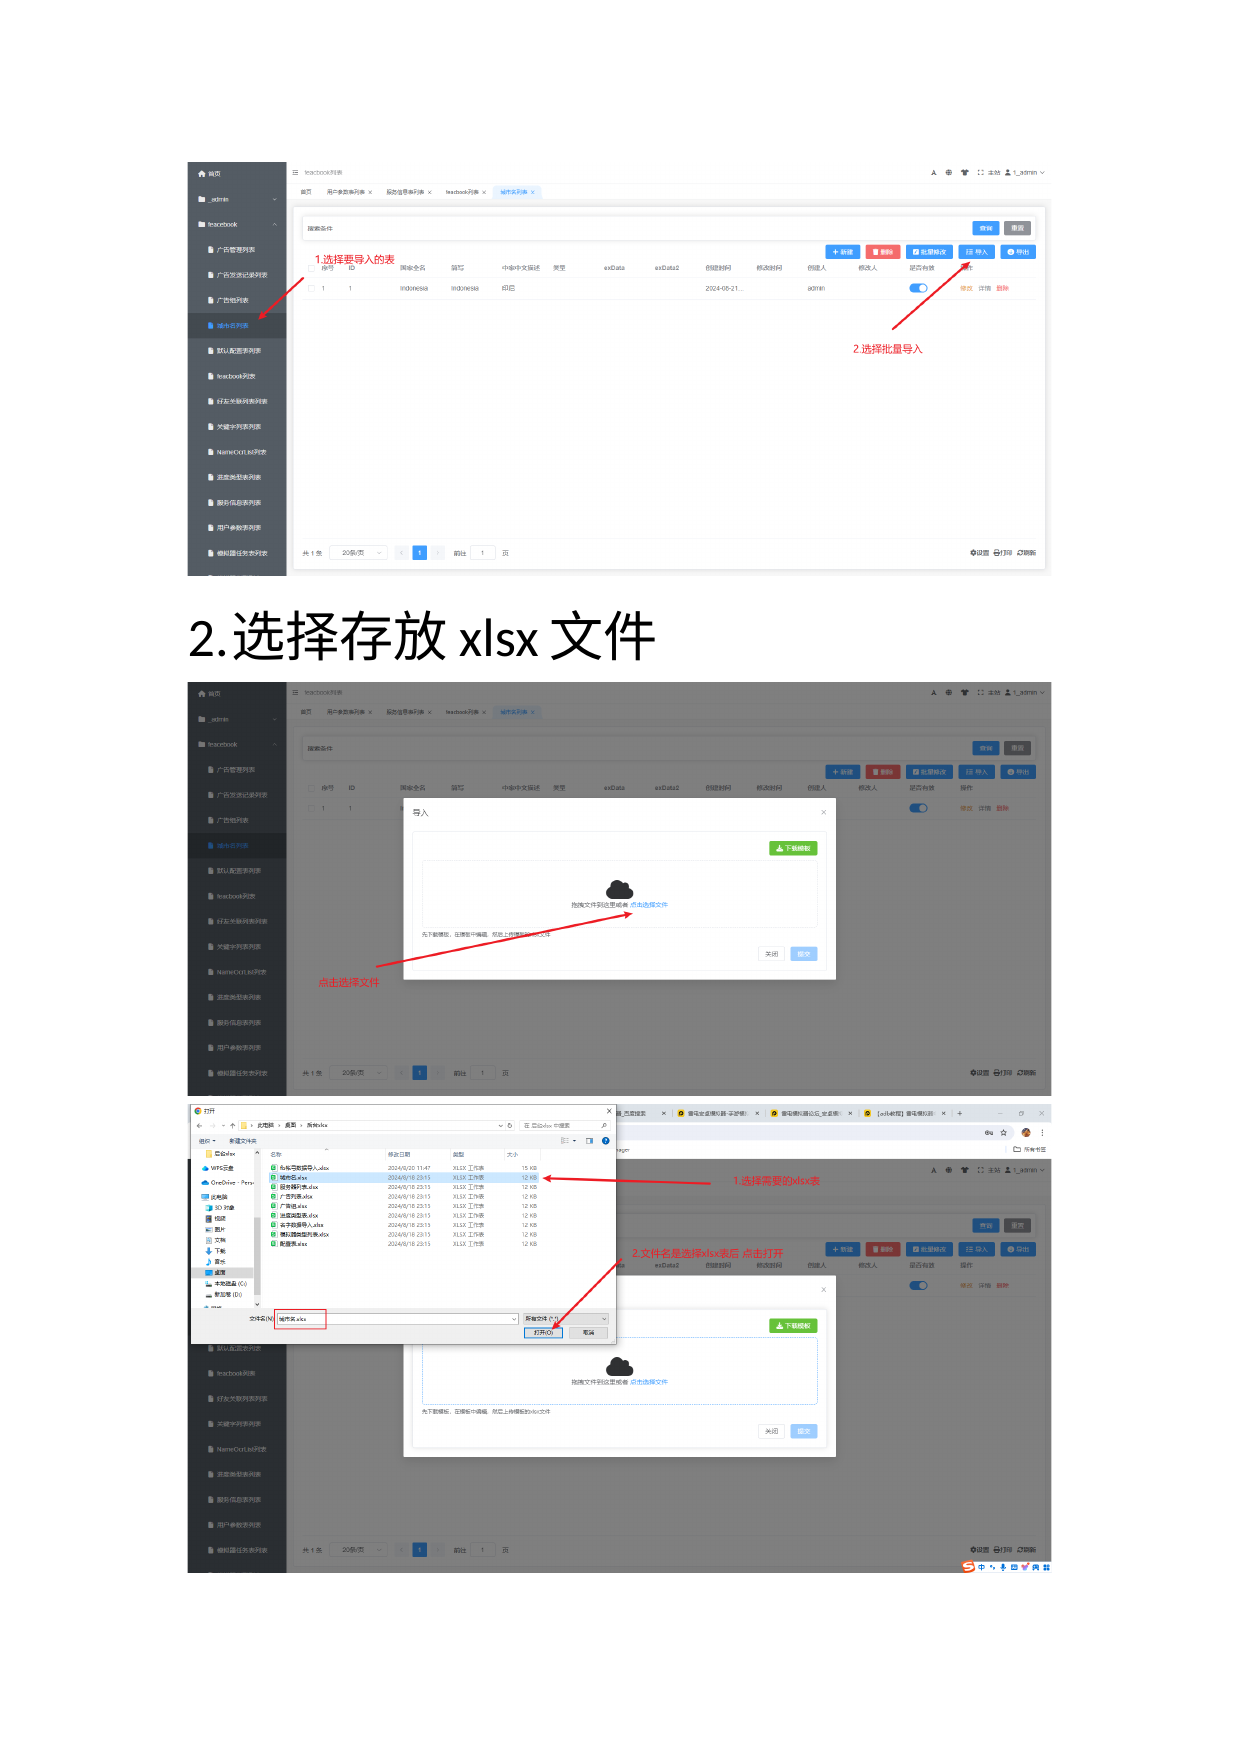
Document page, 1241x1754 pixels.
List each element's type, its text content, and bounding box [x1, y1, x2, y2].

list 选择存放xlsx文件 [187, 584, 1053, 682]
picture [187, 162, 1052, 576]
picture [187, 682, 1052, 1096]
picture [187, 1104, 1052, 1573]
